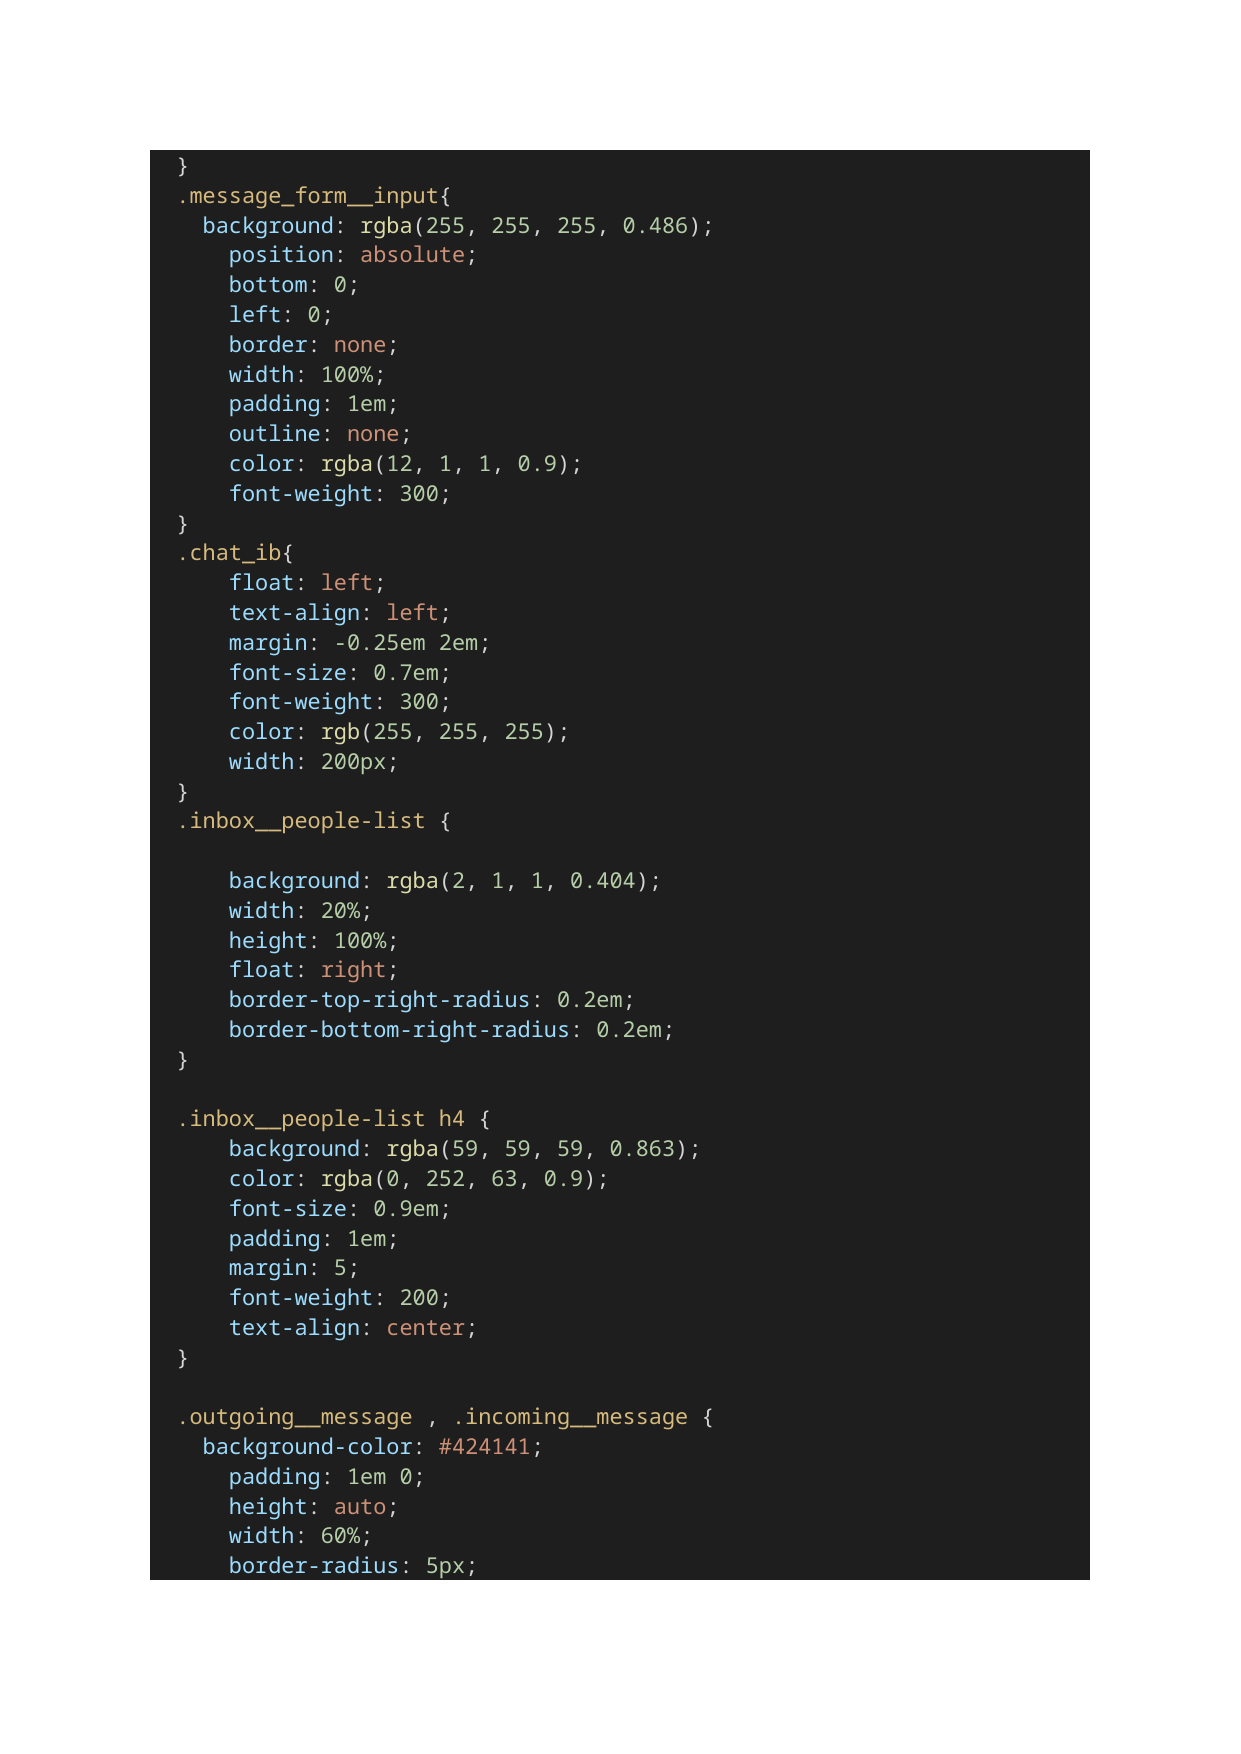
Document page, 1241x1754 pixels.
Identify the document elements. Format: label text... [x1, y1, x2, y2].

text width: 100%; [150, 358, 1090, 388]
text border-top-right-radius: 0.2em; [150, 984, 1090, 1014]
text height: auto; [150, 1491, 1090, 1520]
text font-size: 0.7em; [150, 656, 1090, 686]
text } [150, 507, 1090, 537]
text text-align: left; [150, 597, 1090, 627]
text left: 0; [150, 299, 1090, 329]
text font-size: 0.9em; [150, 1193, 1090, 1222]
text bottom: 0; [150, 269, 1090, 299]
text } [150, 150, 1090, 180]
text padding: 1em; [150, 388, 1090, 418]
text border-bottom-right-radius: 0.2em; [150, 1014, 1090, 1044]
text } [150, 776, 1090, 805]
text color: rgba(0, 252, 63, 0.9); [150, 1163, 1090, 1193]
text margin: 5; [150, 1252, 1090, 1282]
text font-weight: 200; [150, 1282, 1090, 1312]
text color: rgba(12, 1, 1, 0.9); [150, 448, 1090, 478]
text font-weight: 300; [150, 478, 1090, 507]
text width: 200px; [150, 746, 1090, 776]
text outline: none; [150, 418, 1090, 448]
text padding: 1em 0; [150, 1461, 1090, 1491]
text width: 60%; [150, 1520, 1090, 1550]
text border: none; [150, 329, 1090, 358]
text width: 20%; [150, 895, 1090, 924]
text padding: 1em; [150, 1222, 1090, 1252]
text height: 100%; [150, 924, 1090, 954]
text background: rgba(255, 255, 255, 0.486); [150, 209, 1090, 239]
text .message_form__input{ [150, 180, 1090, 209]
text font-weight: 300; [150, 686, 1090, 716]
text .inbox__people-list { [150, 805, 1090, 835]
text background-color: #424141; [150, 1431, 1090, 1461]
text background: rgba(2, 1, 1, 0.404); [150, 865, 1090, 895]
text .chat_ib{ [150, 537, 1090, 567]
text } [150, 1342, 1090, 1371]
text float: left; [150, 567, 1090, 597]
text .inbox__people-list h4 { [150, 1103, 1090, 1133]
text background: rgba(59, 59, 59, 0.863); [150, 1133, 1090, 1163]
text position: absolute; [150, 239, 1090, 269]
text color: rgb(255, 255, 255); [150, 716, 1090, 746]
text float: right; [150, 954, 1090, 984]
text border-radius: 5px; [150, 1550, 1090, 1580]
text text-align: center; [150, 1312, 1090, 1342]
text margin: -0.25em 2em; [150, 627, 1090, 656]
text } [150, 1044, 1090, 1073]
text .outgoing__message , .incoming__message { [150, 1401, 1090, 1431]
